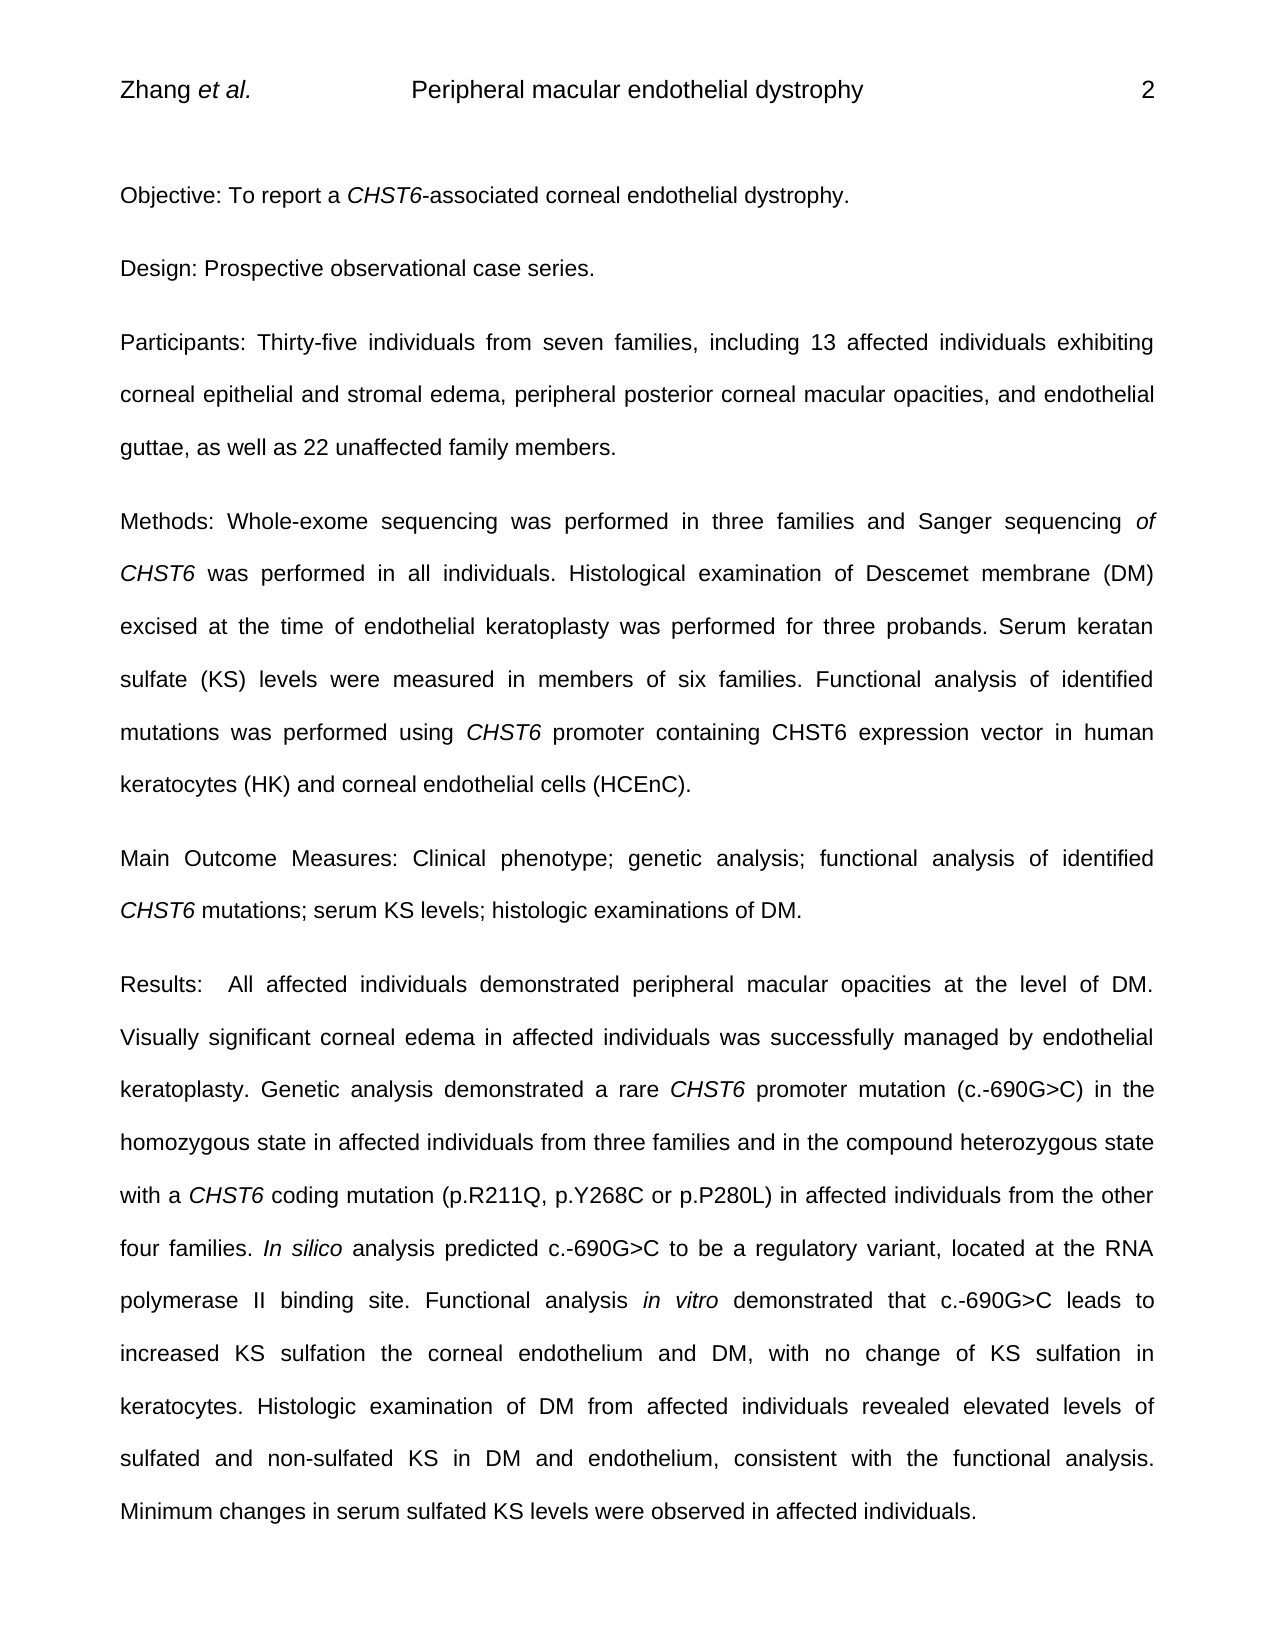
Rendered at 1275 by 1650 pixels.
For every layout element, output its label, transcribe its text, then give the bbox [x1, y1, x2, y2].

text Objective: To report a CHST6-associated corneal endothelial dystrophy. [120, 182, 1155, 208]
text Participants: Thirty-five individuals from seven families, including 13 affected individuals exhibiting corneal epithelial and stromal edema, peripheral posterior corneal macular opacities, and endothelial guttae, as well as 22 unaffected family members. [120, 329, 1155, 460]
text Main Outcome Measures: Clinical phenotype; genetic analysis; functional analysis of identified CHST6 mutations; serum KS levels; histologic examinations of DM. [120, 845, 1155, 924]
text Results: All affected individuals demonstrated peripheral macular opacities at the level of DM. Visually significant corneal edema in affected individuals was successfully managed by endothelial keratoplasty. Genetic analysis demonstrated a rare CHST6 promoter mutation (c.-690G>C) in the homozygous state in affected individuals from three families and in the compound heterozygous state with a CHST6 coding mutation (p.R211Q, p.Y268C or p.P280L) in affected individuals from the other four families. In silico analysis predicted c.-690G>C to be a regulatory variant, located at the RNA polymerase II binding site. Functional analysis in vitro demonstrated that c.-690G>C leads to increased KS sulfation the corneal endothelium and DM, with no change of KS sulfation in keratocytes. Histologic examination of DM from affected individuals revealed elevated levels of sulfated and non-sulfated KS in DM and endothelium, consistent with the functional analysis. Minimum changes in serum sulfated KS levels were observed in affected individuals. [120, 971, 1155, 1524]
text Methods: Whole-exome sequencing was performed in three families and Sanger sequencing of CHST6 was performed in all individuals. Histological examination of Descemet membrane (DM) excised at the time of endothelial keratoplasty was performed for three probands. Serum keratan sulfate (KS) levels were measured in members of six families. Functional analysis of identified mutations was performed using CHST6 promoter containing CHST6 expression vector in human keratocytes (HK) and corneal endothelial cells (HCEnC). [120, 508, 1155, 797]
text Design: Prospective observational case series. [120, 255, 1155, 281]
